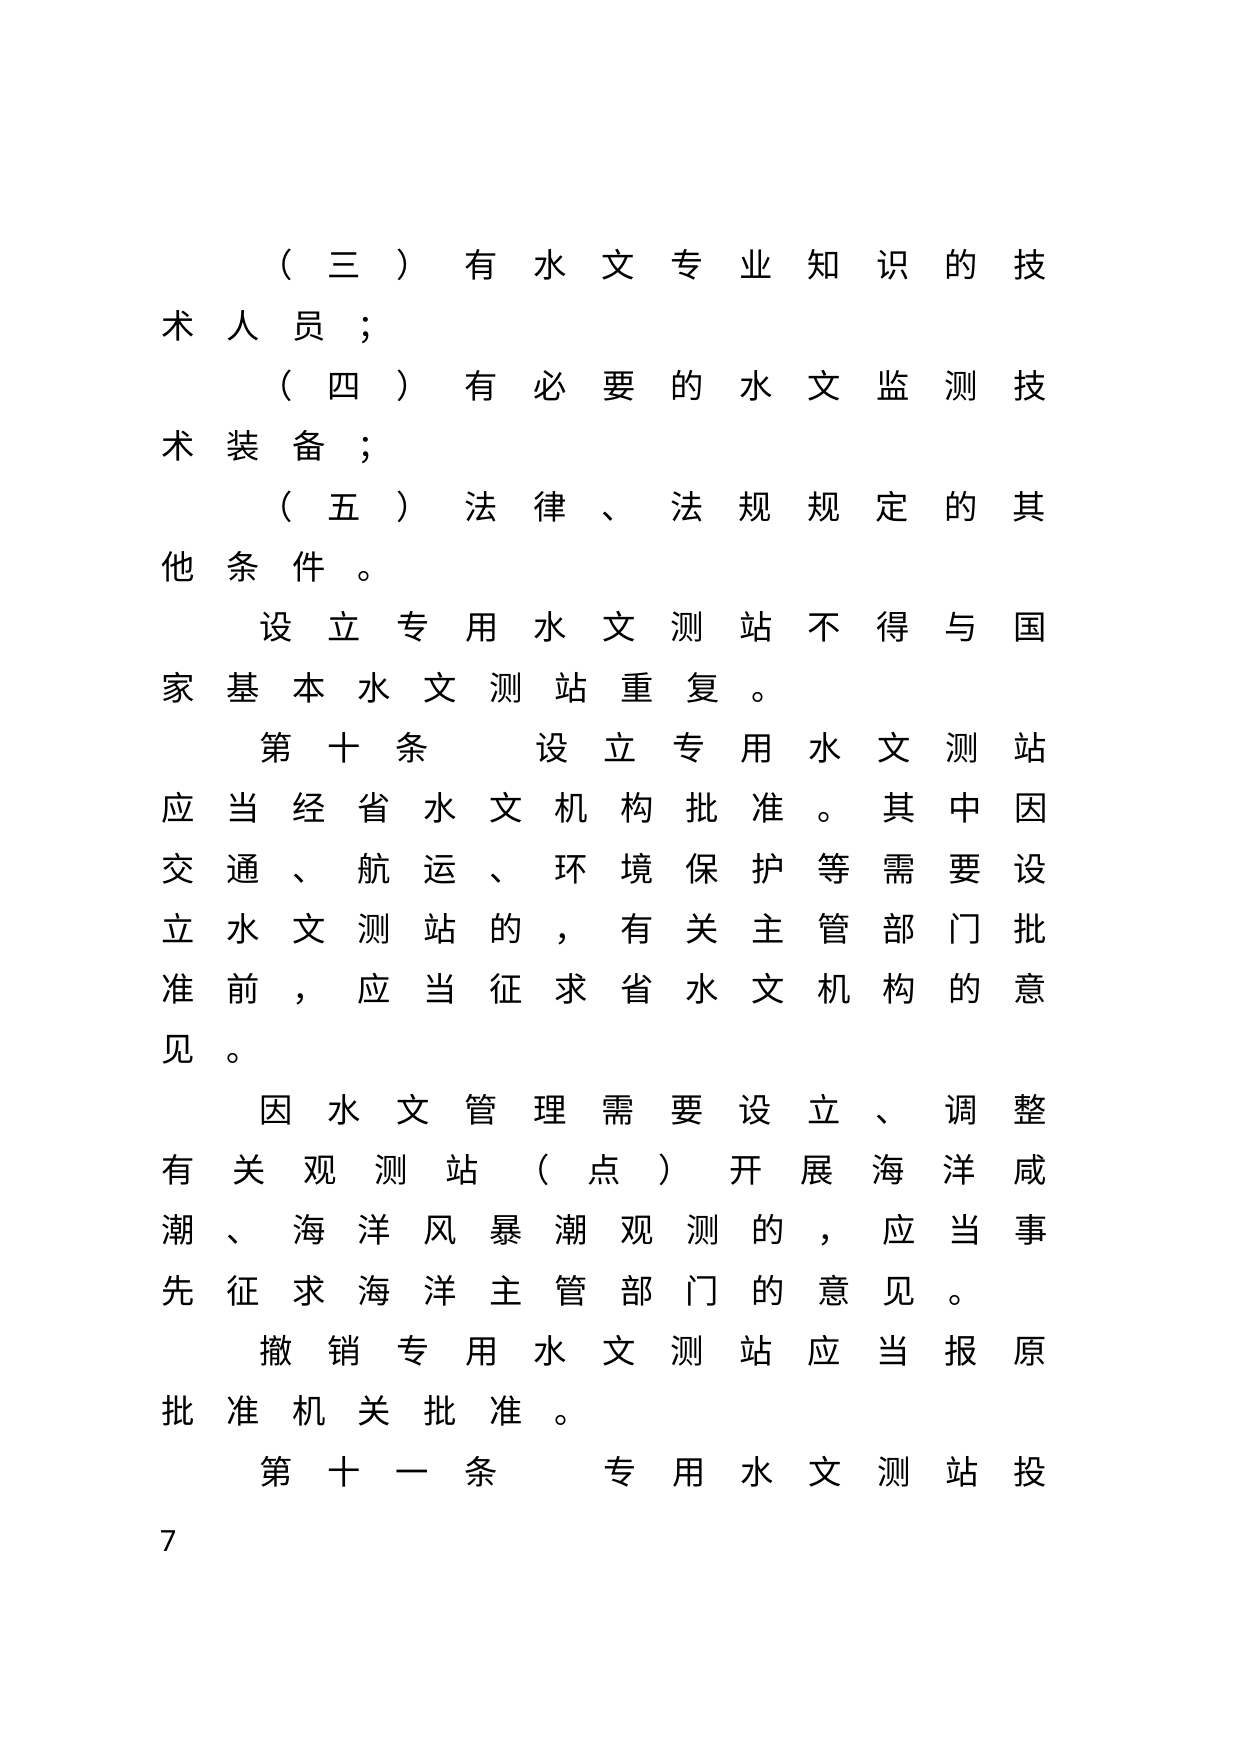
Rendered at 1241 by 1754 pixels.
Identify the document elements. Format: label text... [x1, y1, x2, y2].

text 因水文管理需要设立、调整有关观测站（点）开展海洋咸潮、海洋风暴潮观测的，应当事先征求海洋主管部门的意见。 [161, 1077, 1079, 1319]
text 设立专用水文测站不得与国家基本水文测站重复。 [161, 595, 1079, 716]
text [161, 1439, 1079, 1500]
text 撤销专用水文测站应当报原批准机关批准。 [161, 1319, 1079, 1439]
text （五）法律、法规规定的其他条件。 [161, 474, 1079, 595]
text （四）有必要的水文监测技术装备； [161, 354, 1079, 474]
text 第十条 设立专用水文测站应当经省水文机构批准。其中因交通、航运、环境保护等需要设立水文测站的，有关主管部门批准前，应当征求省水文机构的意见。 [161, 716, 1079, 1077]
text （三）有水文专业知识的技术人员； [161, 233, 1079, 354]
